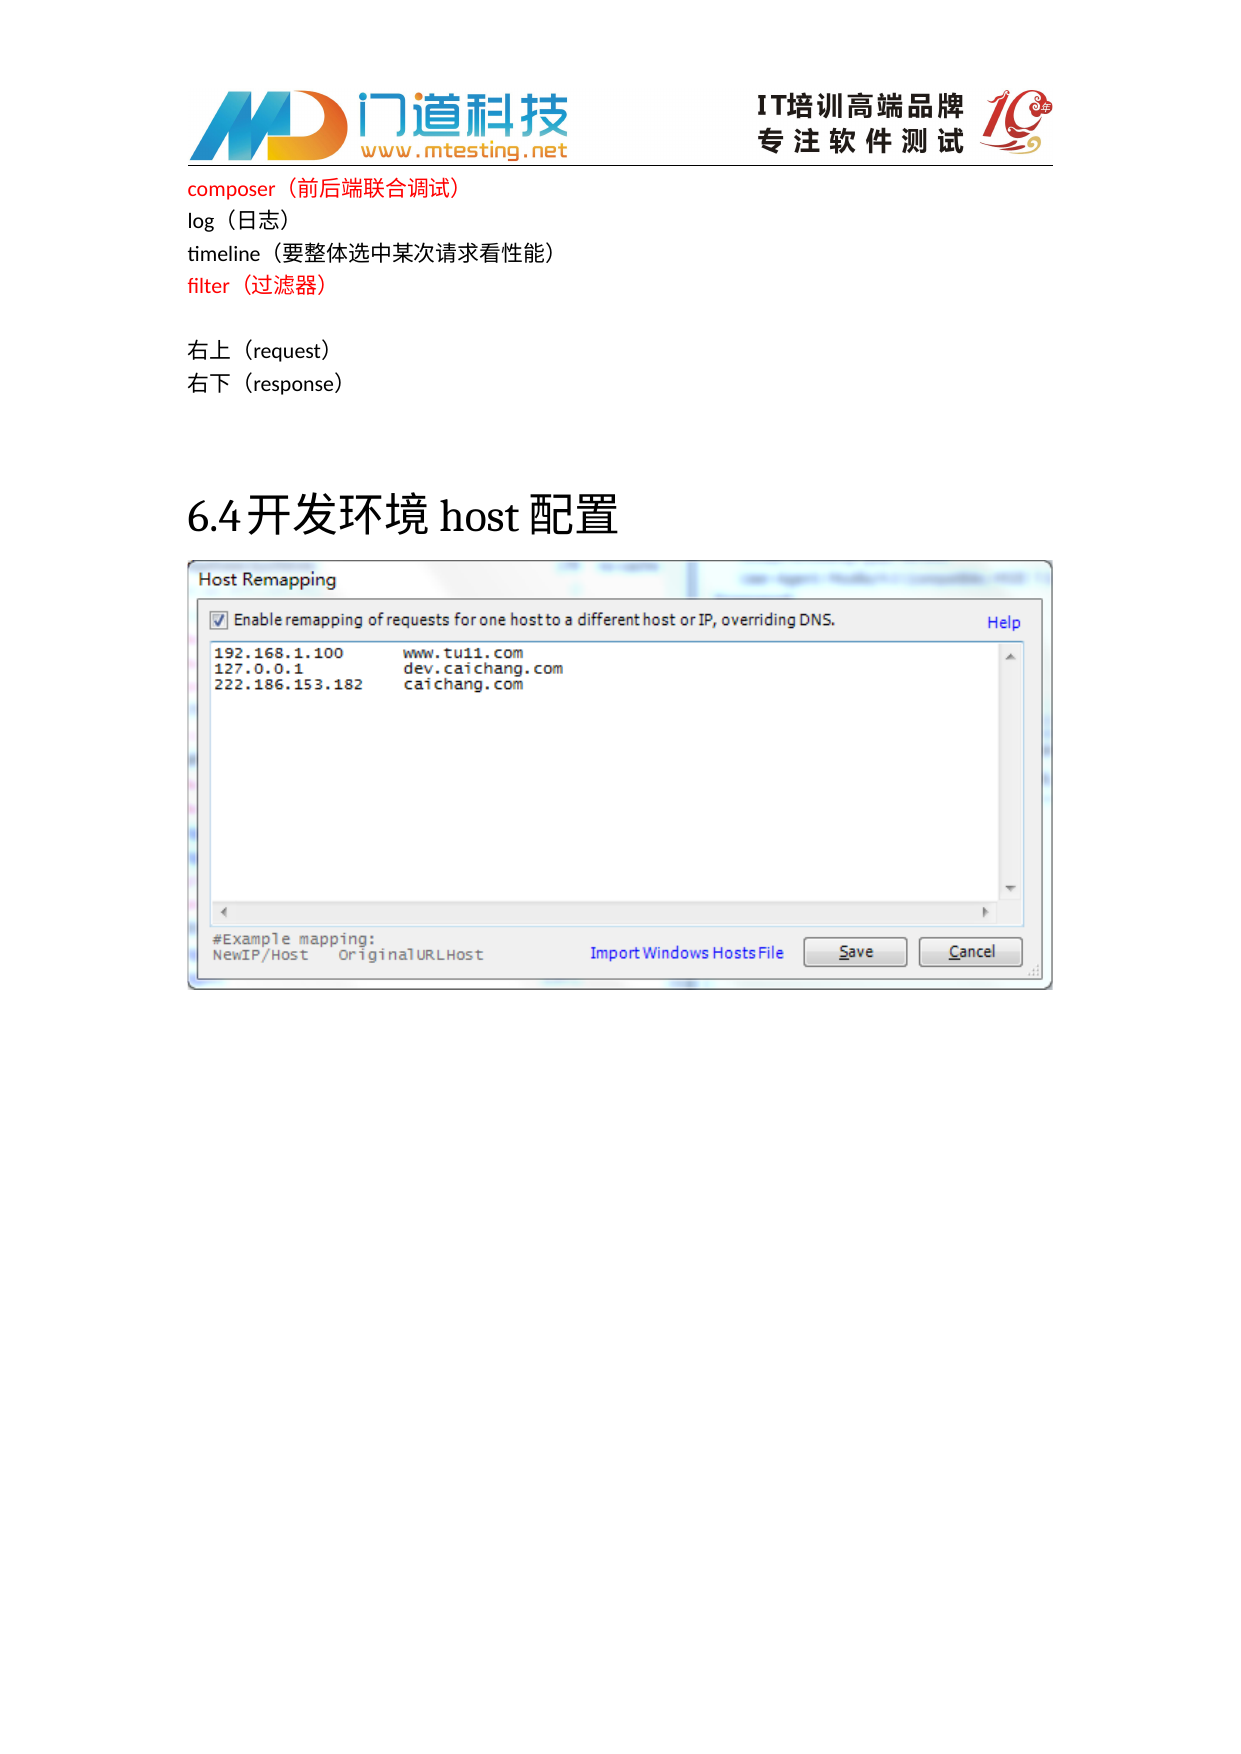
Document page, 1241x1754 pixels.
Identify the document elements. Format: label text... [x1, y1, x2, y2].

subtitle 开发环境host配置 [187, 463, 1053, 560]
text log（日志） [187, 203, 1053, 235]
picture [187, 88, 1053, 163]
text timeline（要整体选中某次请求看性能） [187, 235, 1053, 268]
text 右下（response） [187, 365, 1053, 398]
text filter（过滤器） [187, 268, 1053, 300]
picture [187, 560, 1053, 990]
text 右上（request） [187, 333, 1053, 365]
text composer（前后端联合调试） [187, 170, 1053, 203]
